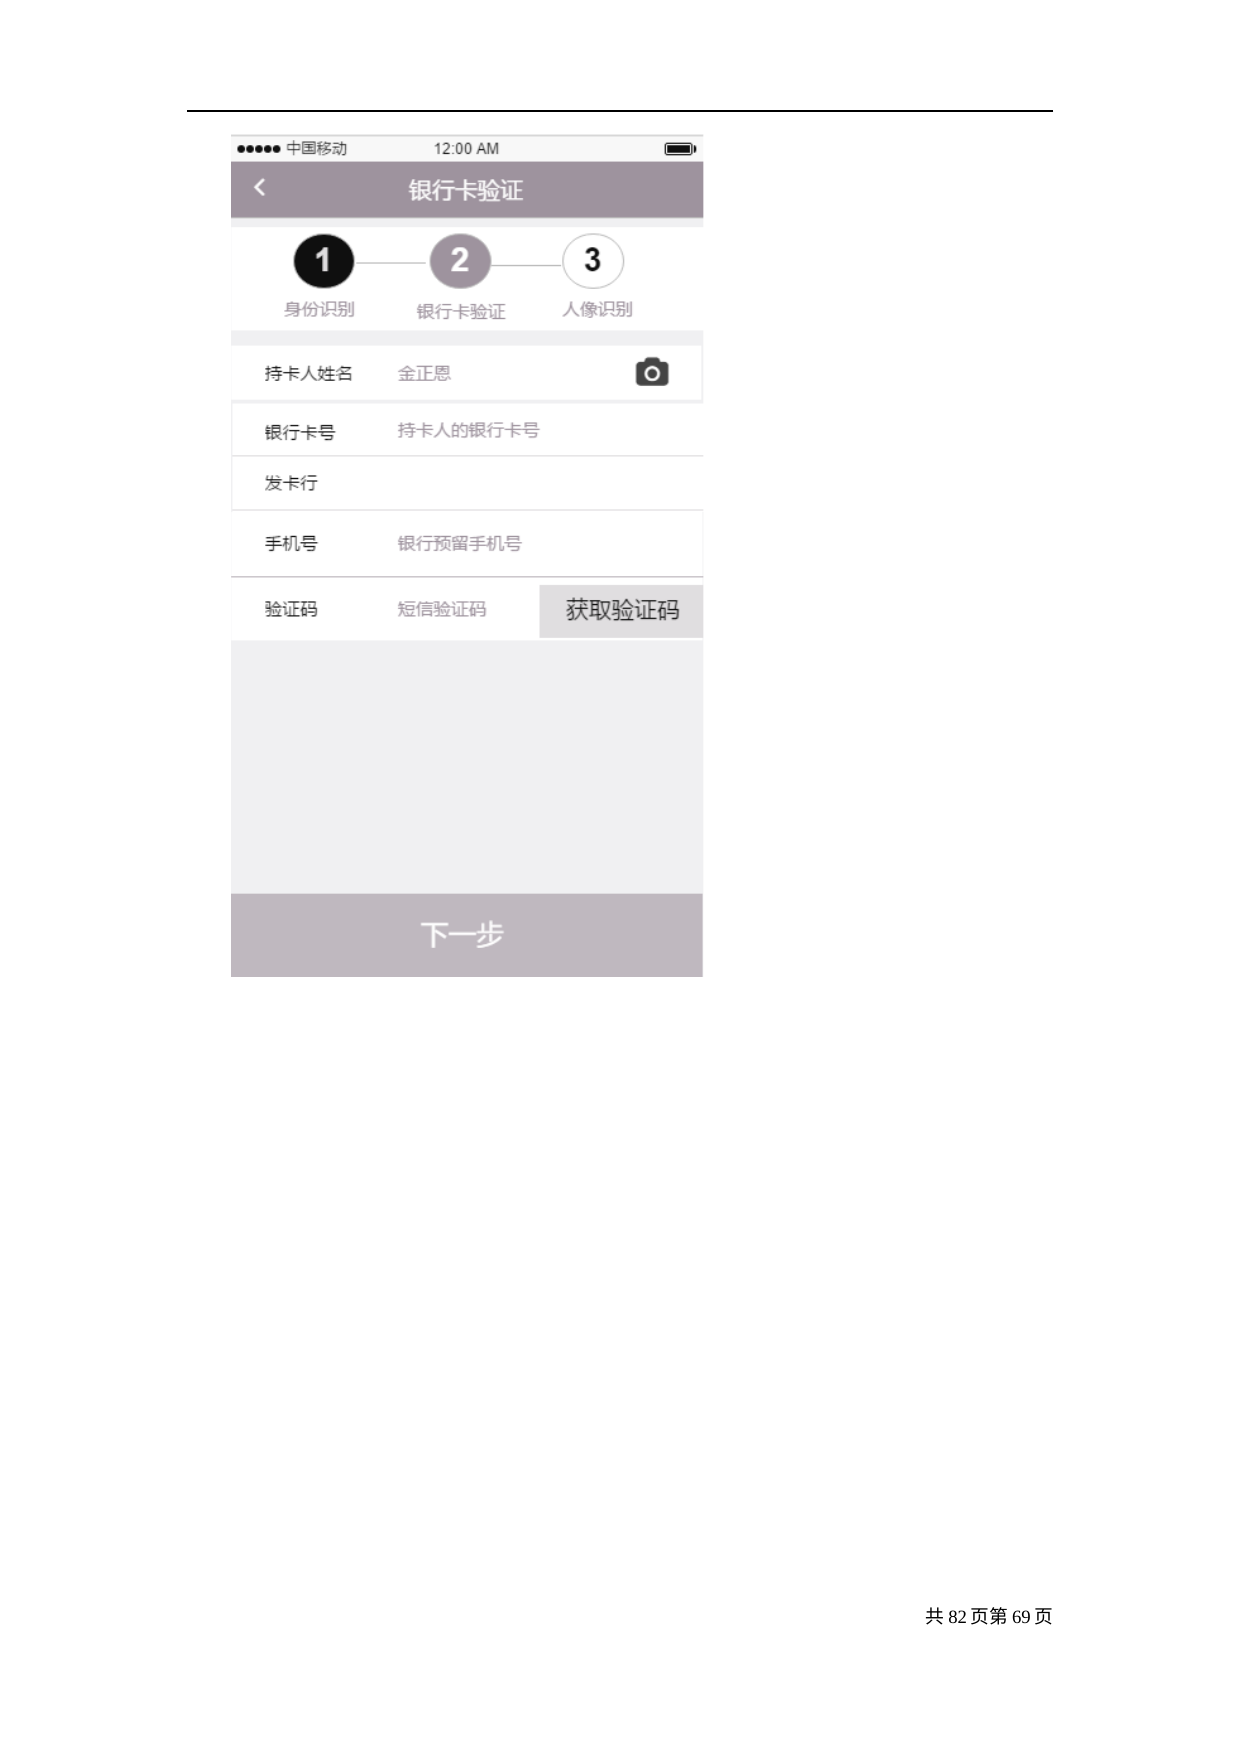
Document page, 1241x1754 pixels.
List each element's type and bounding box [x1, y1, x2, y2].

picture [231, 134, 704, 977]
